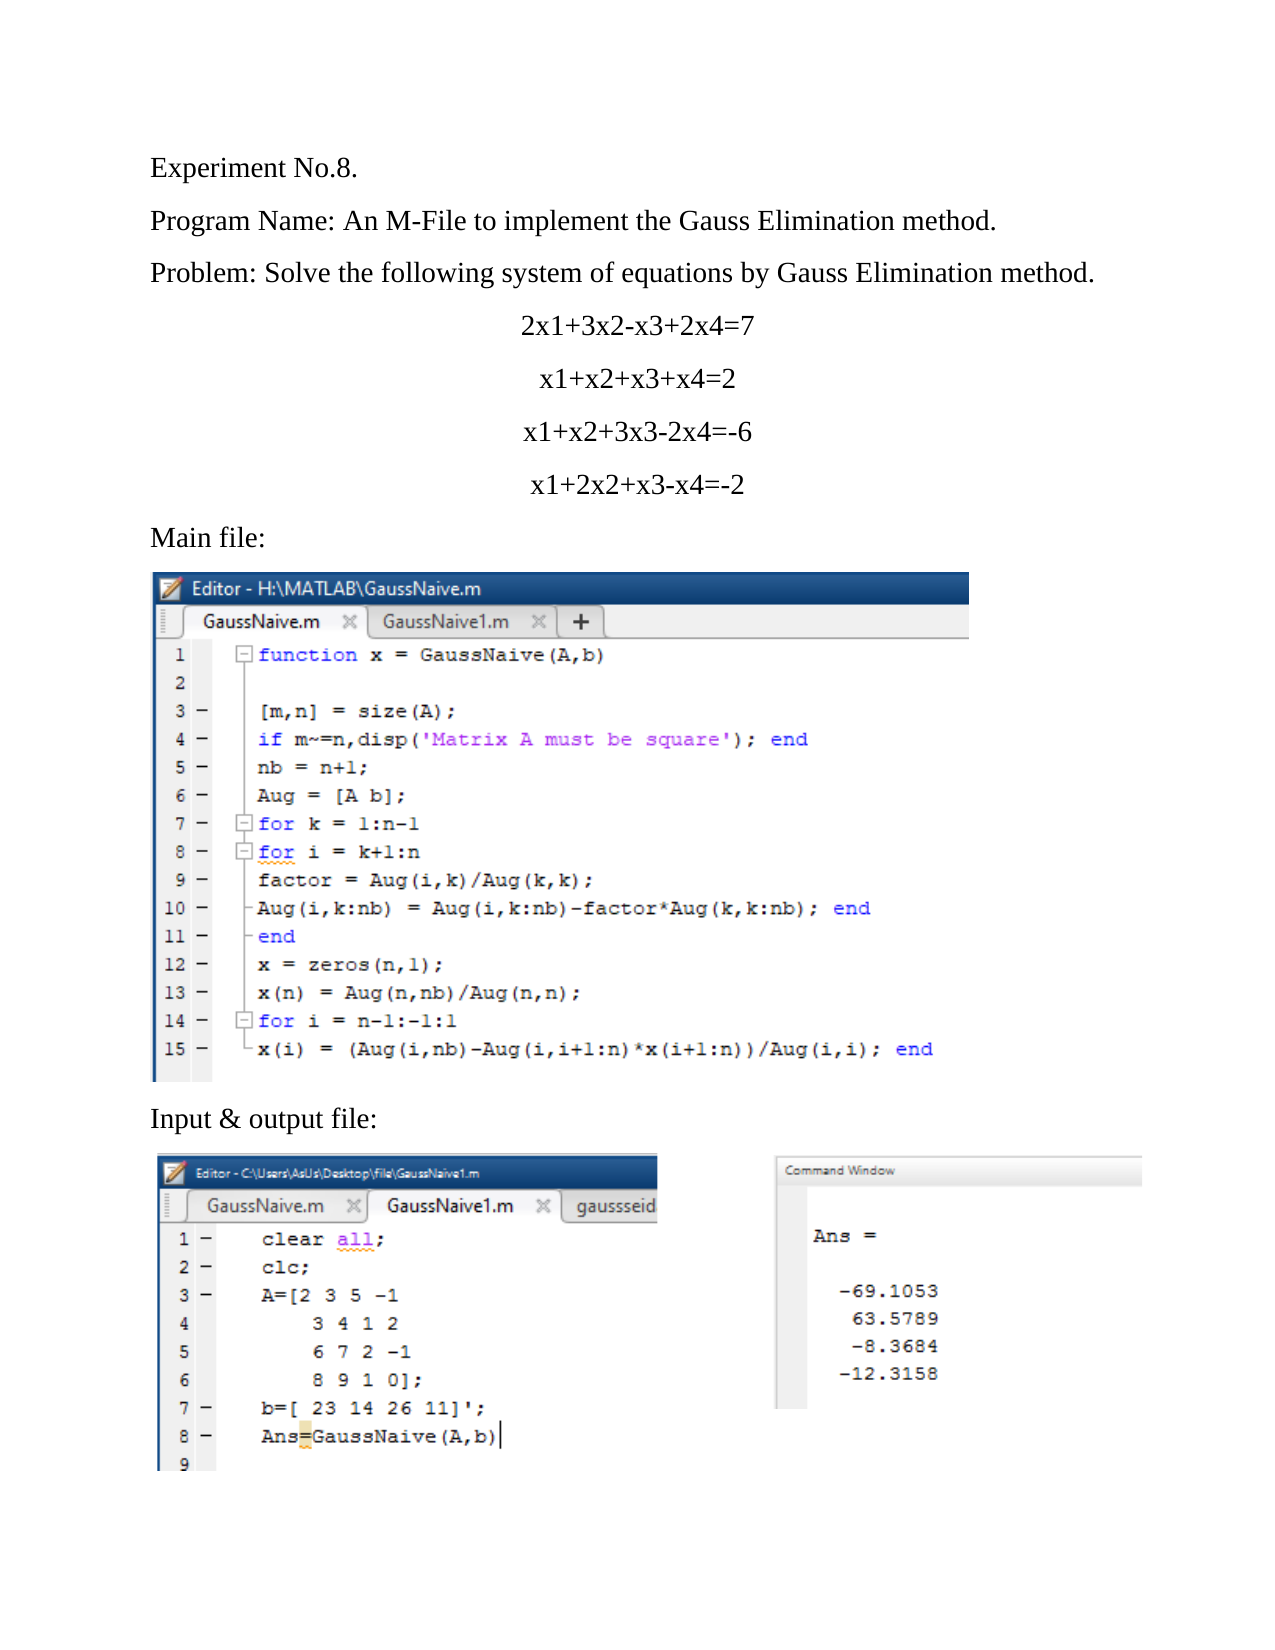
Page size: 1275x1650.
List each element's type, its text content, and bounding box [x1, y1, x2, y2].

picture [157, 1153, 658, 1471]
picture [150, 572, 969, 1082]
text 2x1+3x2-x3+2x4=7 [150, 308, 1125, 342]
text x1+x2+x3+x4=2 [150, 361, 1125, 395]
text x1+x2+3x3-2x4=-6 [150, 414, 1125, 448]
text Program Name: An M-File to implement the Gauss Elimination method. [150, 203, 1125, 236]
picture [773, 1155, 1143, 1409]
text Problem: Solve the following system of equations by Gauss Elimination method. [150, 256, 1125, 289]
text x1+2x2+x3-x4=-2 [150, 467, 1125, 500]
text Main file: [150, 520, 1125, 553]
text Experiment No.8. [150, 150, 1125, 183]
text Input & output file: [150, 1101, 1125, 1134]
